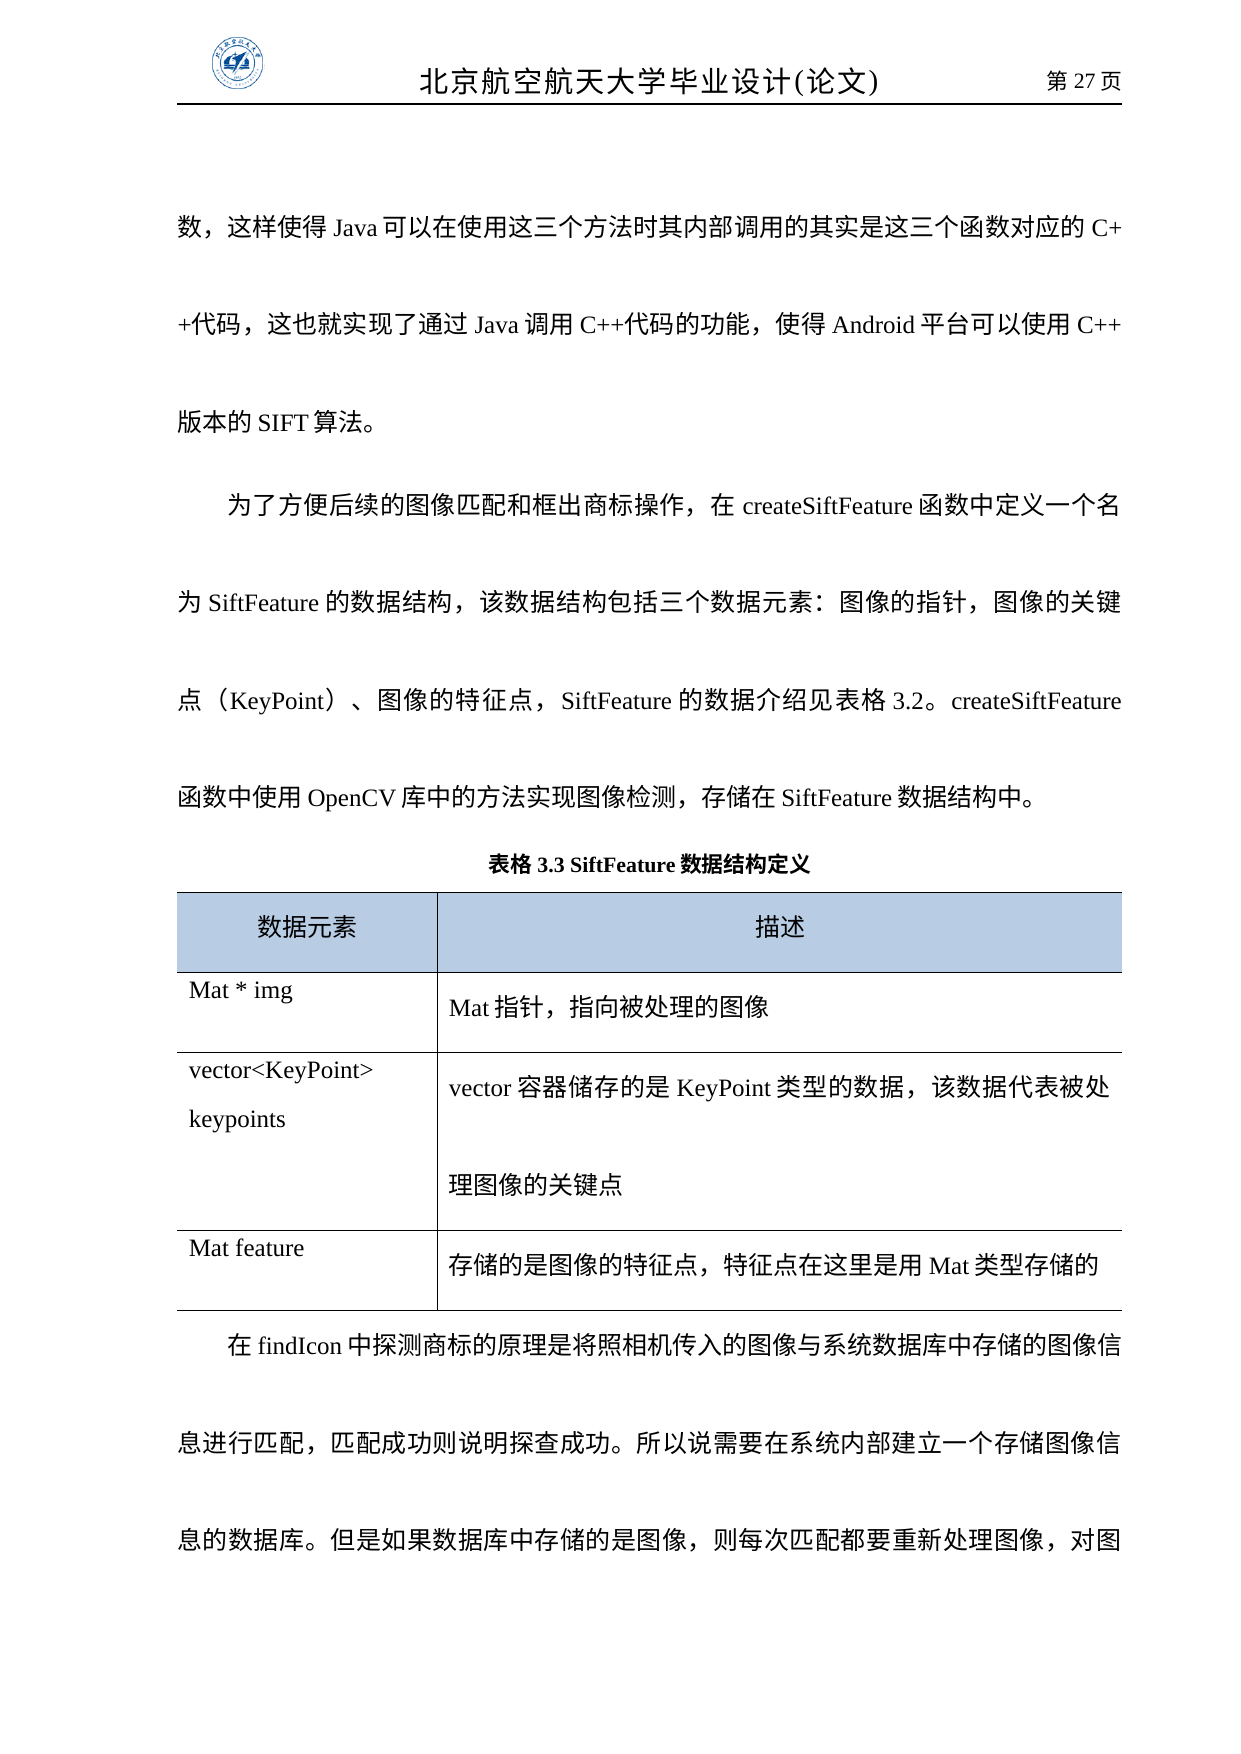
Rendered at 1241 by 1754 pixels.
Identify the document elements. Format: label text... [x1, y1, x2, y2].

table_cell Mat * img [177, 973, 437, 1052]
table_cell vector容器储存的是KeyPoint类型的数据，该数据代表被处理图像的关键点 [438, 1053, 1122, 1230]
table_cell 存储的是图像的特征点，特征点在这里是用Mat类型存储的 [438, 1231, 1122, 1310]
table_cell Mat feature [177, 1231, 437, 1310]
table_cell Mat指针，指向被处理的图像 [438, 973, 1122, 1052]
picture [210, 36, 265, 91]
table_cell vector<KeyPoint> keypoints [177, 1053, 437, 1230]
text 为了方便后续的图像匹配和框出商标操作，在createSiftFeature函数中定义一个名为SiftFeature的数据结构，该数据结构包括三个数据元素：图像的指针，图像的关键点（KeyPoint）、图像的特征点，SiftFeature的数据介绍见表格3.2。createSiftFeature函数中使用OpenCV库中的方法实现图像检测，存储在SiftFeature数据结构中。 [177, 471, 1122, 828]
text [177, 1311, 1122, 1571]
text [177, 193, 1122, 453]
table_header 数据元素 [177, 893, 437, 972]
table_header 描述 [438, 893, 1122, 972]
